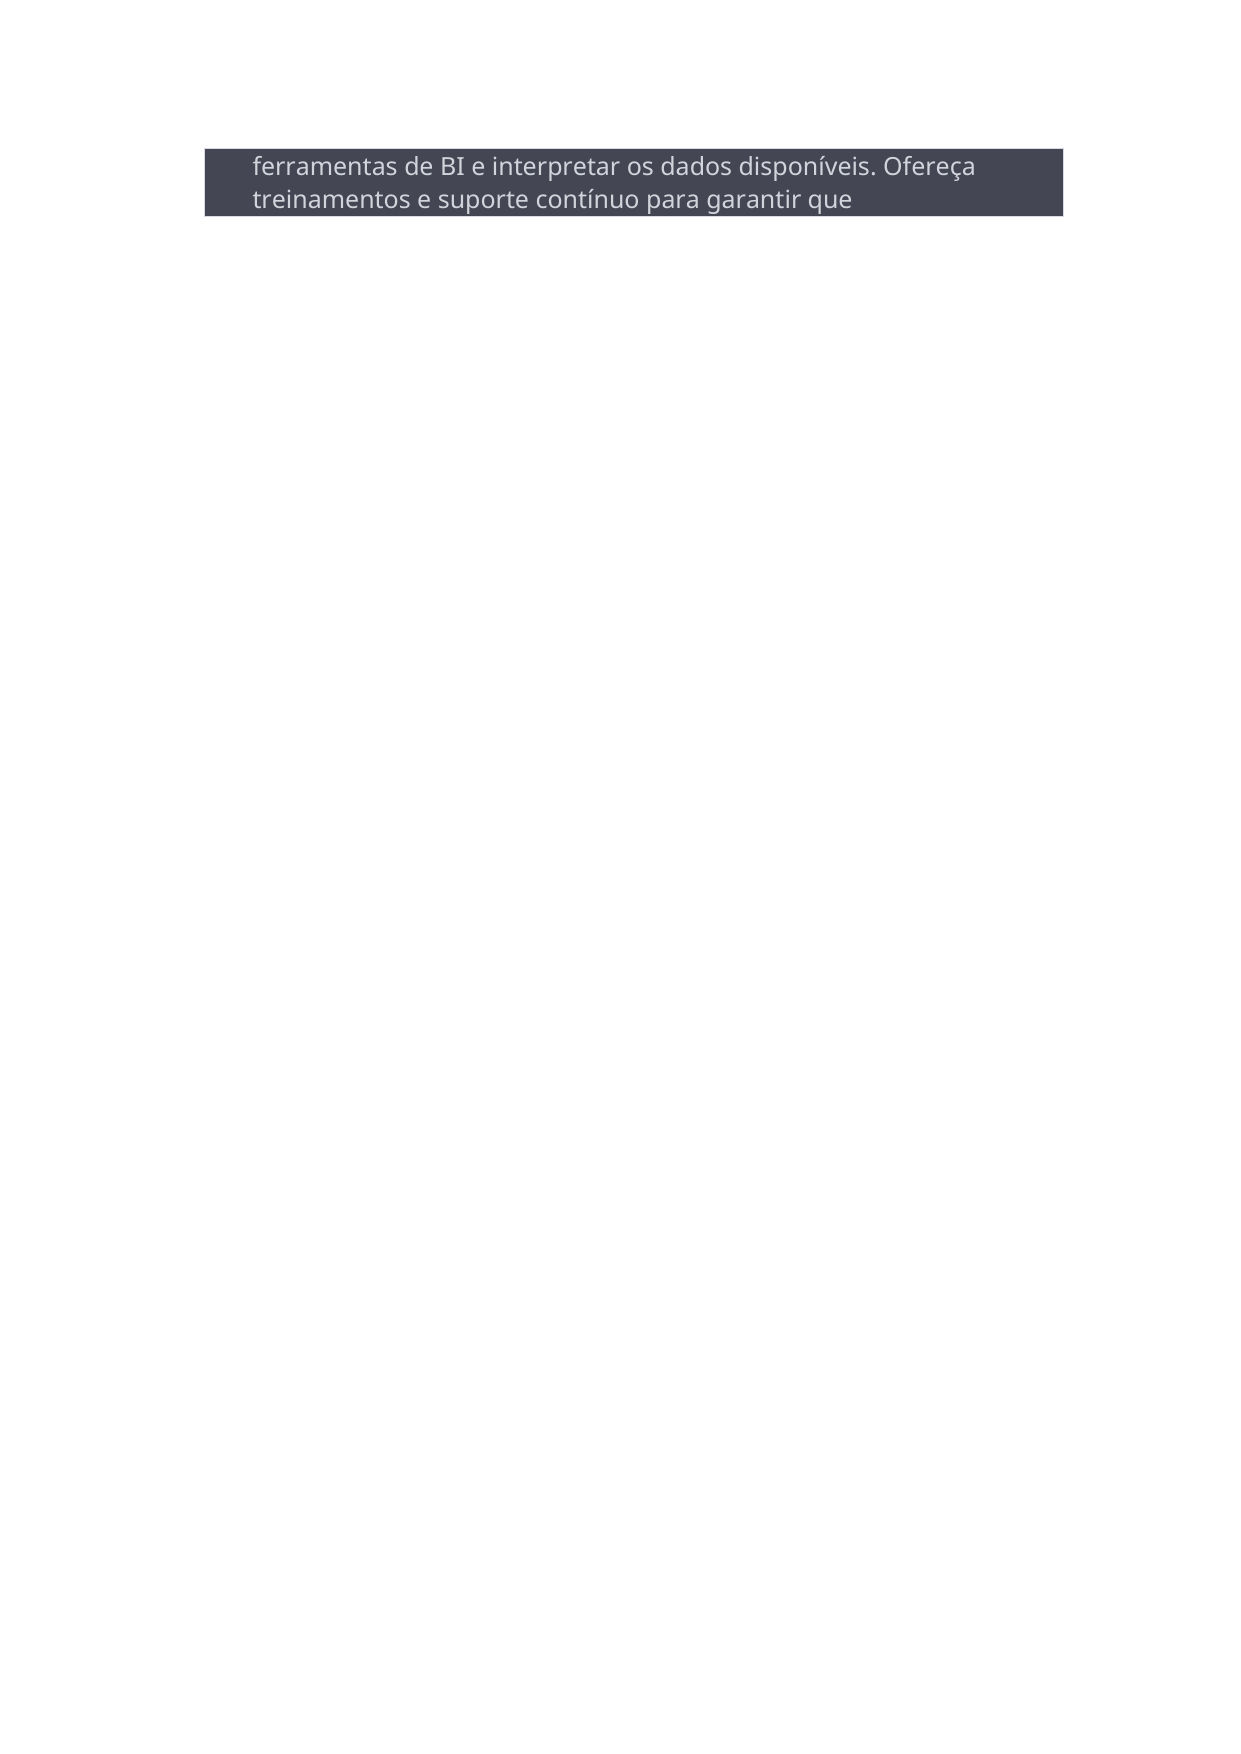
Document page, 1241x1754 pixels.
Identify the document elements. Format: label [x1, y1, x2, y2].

list [205, 149, 1063, 216]
